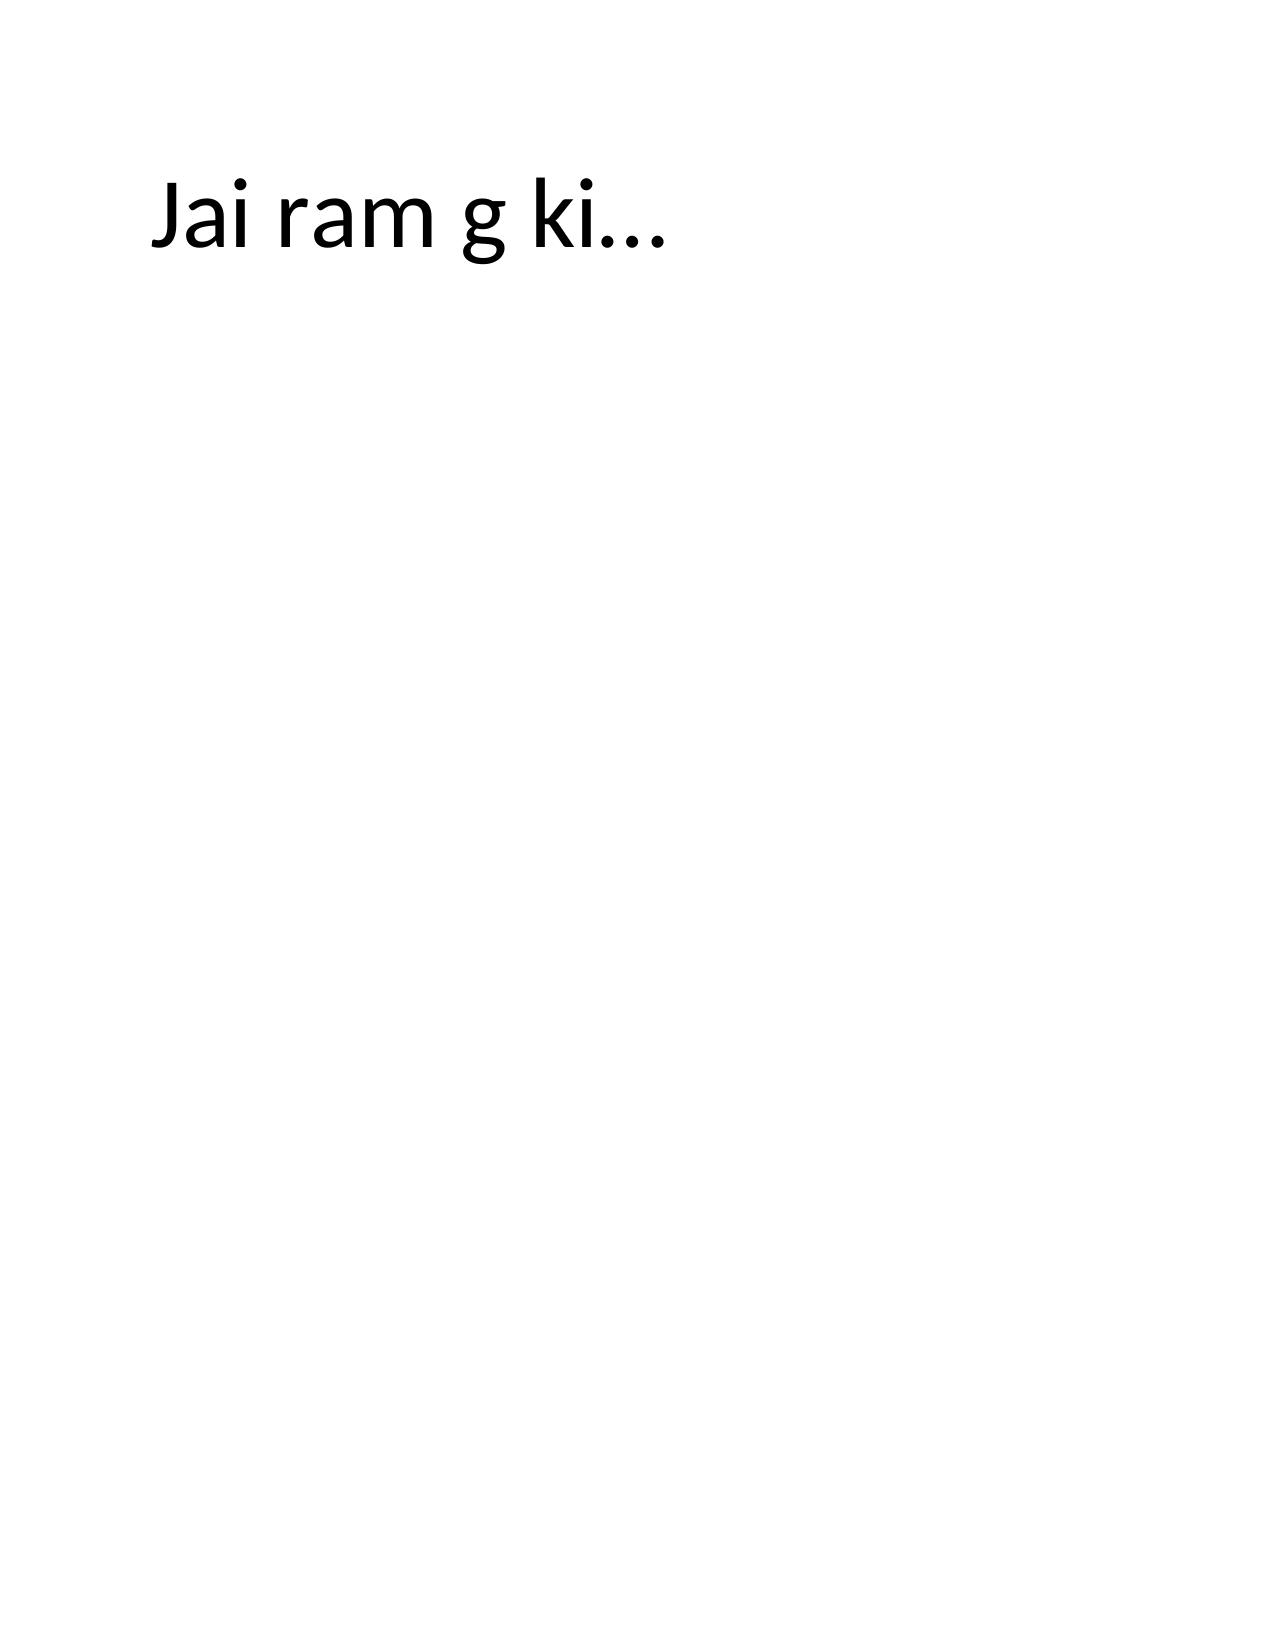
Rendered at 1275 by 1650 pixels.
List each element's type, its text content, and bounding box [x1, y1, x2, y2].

text Jai ram g ki… [150, 150, 1125, 272]
